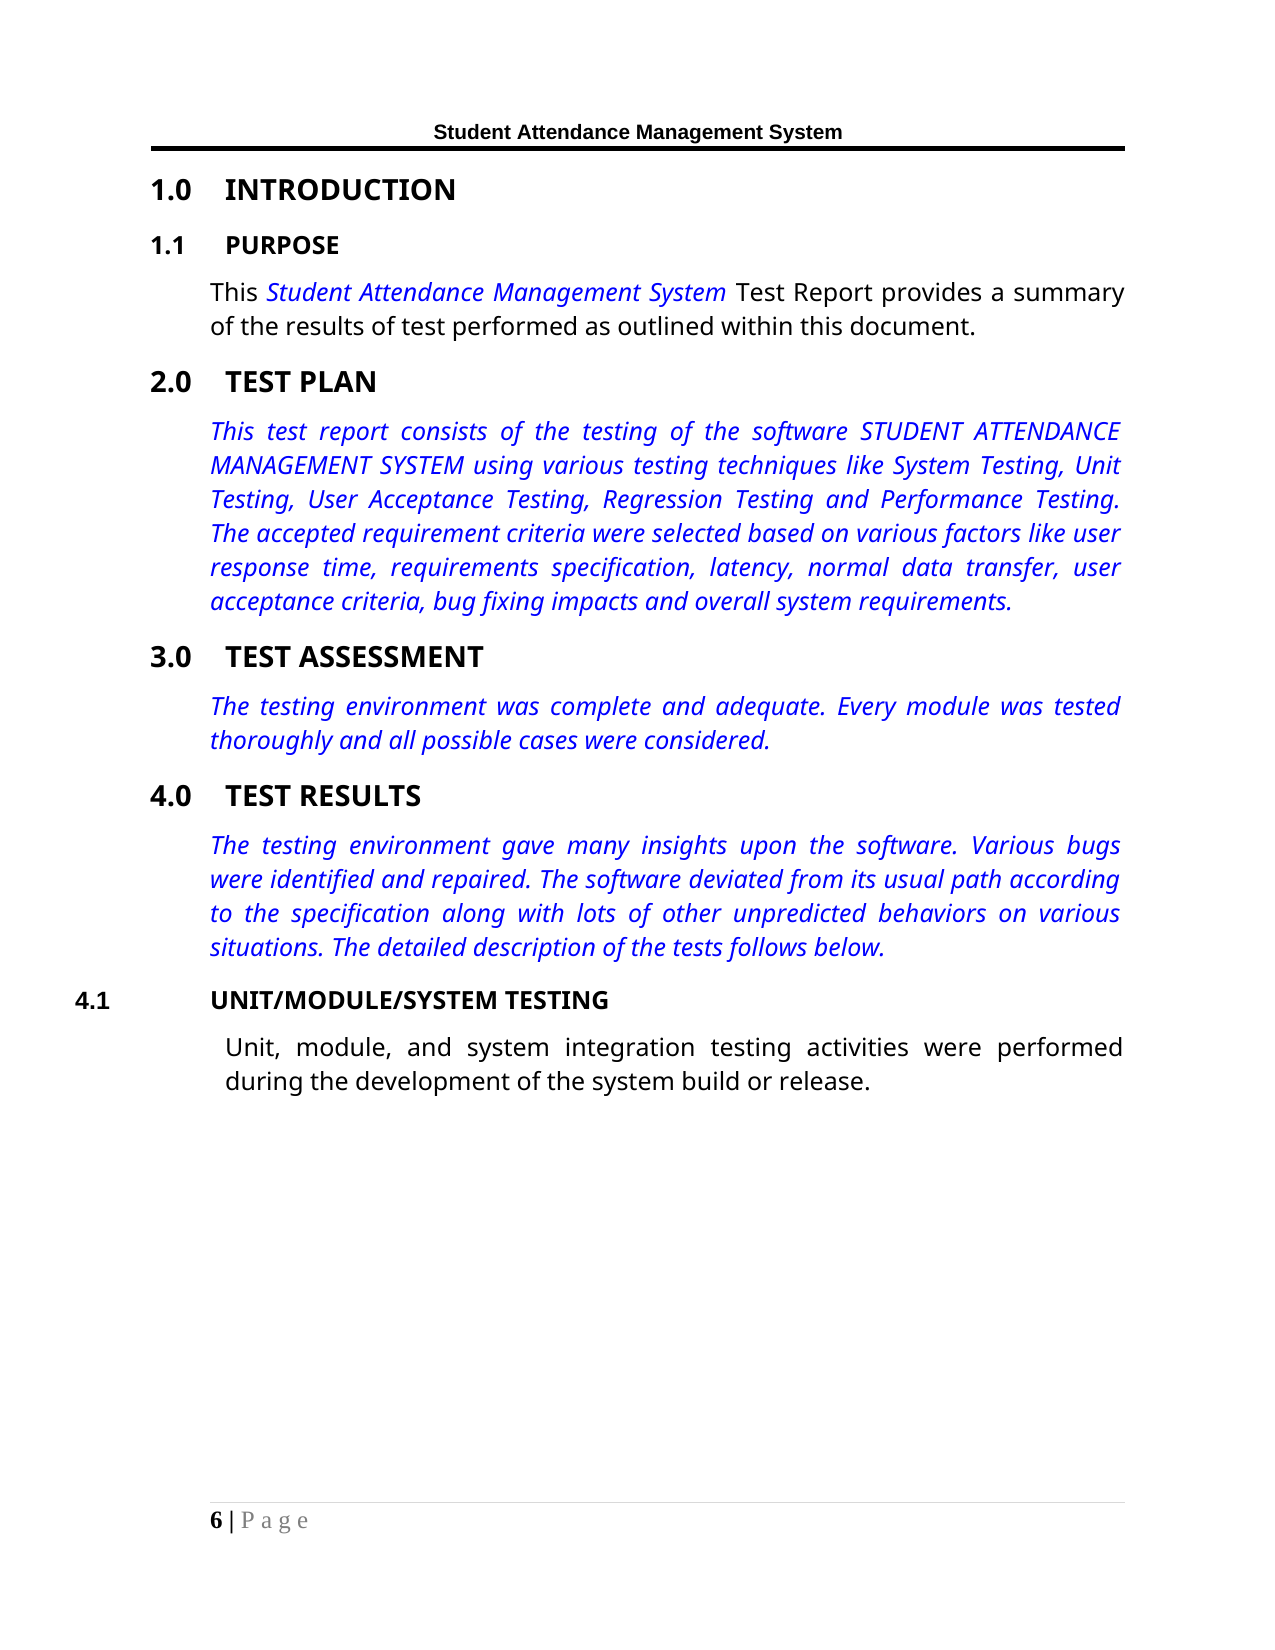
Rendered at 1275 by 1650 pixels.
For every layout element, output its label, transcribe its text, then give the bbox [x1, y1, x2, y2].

text This Student Attendance Management System Test Report provides a summary of the results of test performed as outlined within this document. [210, 274, 1125, 343]
text This test report consists of the testing of the software STUDENT ATTENDANCE MANAGEMENT SYSTEM using various testing techniques like System Testing, Unit Testing, User Acceptance Testing, Regression Testing and Performance Testing. The accepted requirement criteria were selected based on various factors like user response time, requirements specification, latency, normal data transfer, user acceptance criteria, bug fixing impacts and overall system requirements. [210, 413, 1125, 618]
subtitle Unit/Module/System Testing [75, 983, 1125, 1017]
subtitle 2.0 Test PLAN [150, 361, 1125, 401]
text The testing environment was complete and adequate. Every module was tested thoroughly and all possible cases were considered. [210, 689, 1125, 757]
subtitle 1.1 Purpose [150, 228, 1125, 262]
text Unit, module, and system integration testing activities were performed during the development of the system build or release. [225, 1029, 1125, 1098]
subtitle 3.0 Test Assessment [150, 637, 1125, 676]
subtitle 4.0 Test Results [150, 776, 1125, 815]
text The testing environment gave many insights upon the software. Various bugs were identified and repaired. The software deviated from its usual path according to the specification along with lots of other unpredicted behaviors on various situations. The detailed description of the tests follows below. [210, 828, 1125, 964]
subtitle 1.0 Introduction [150, 169, 1125, 209]
